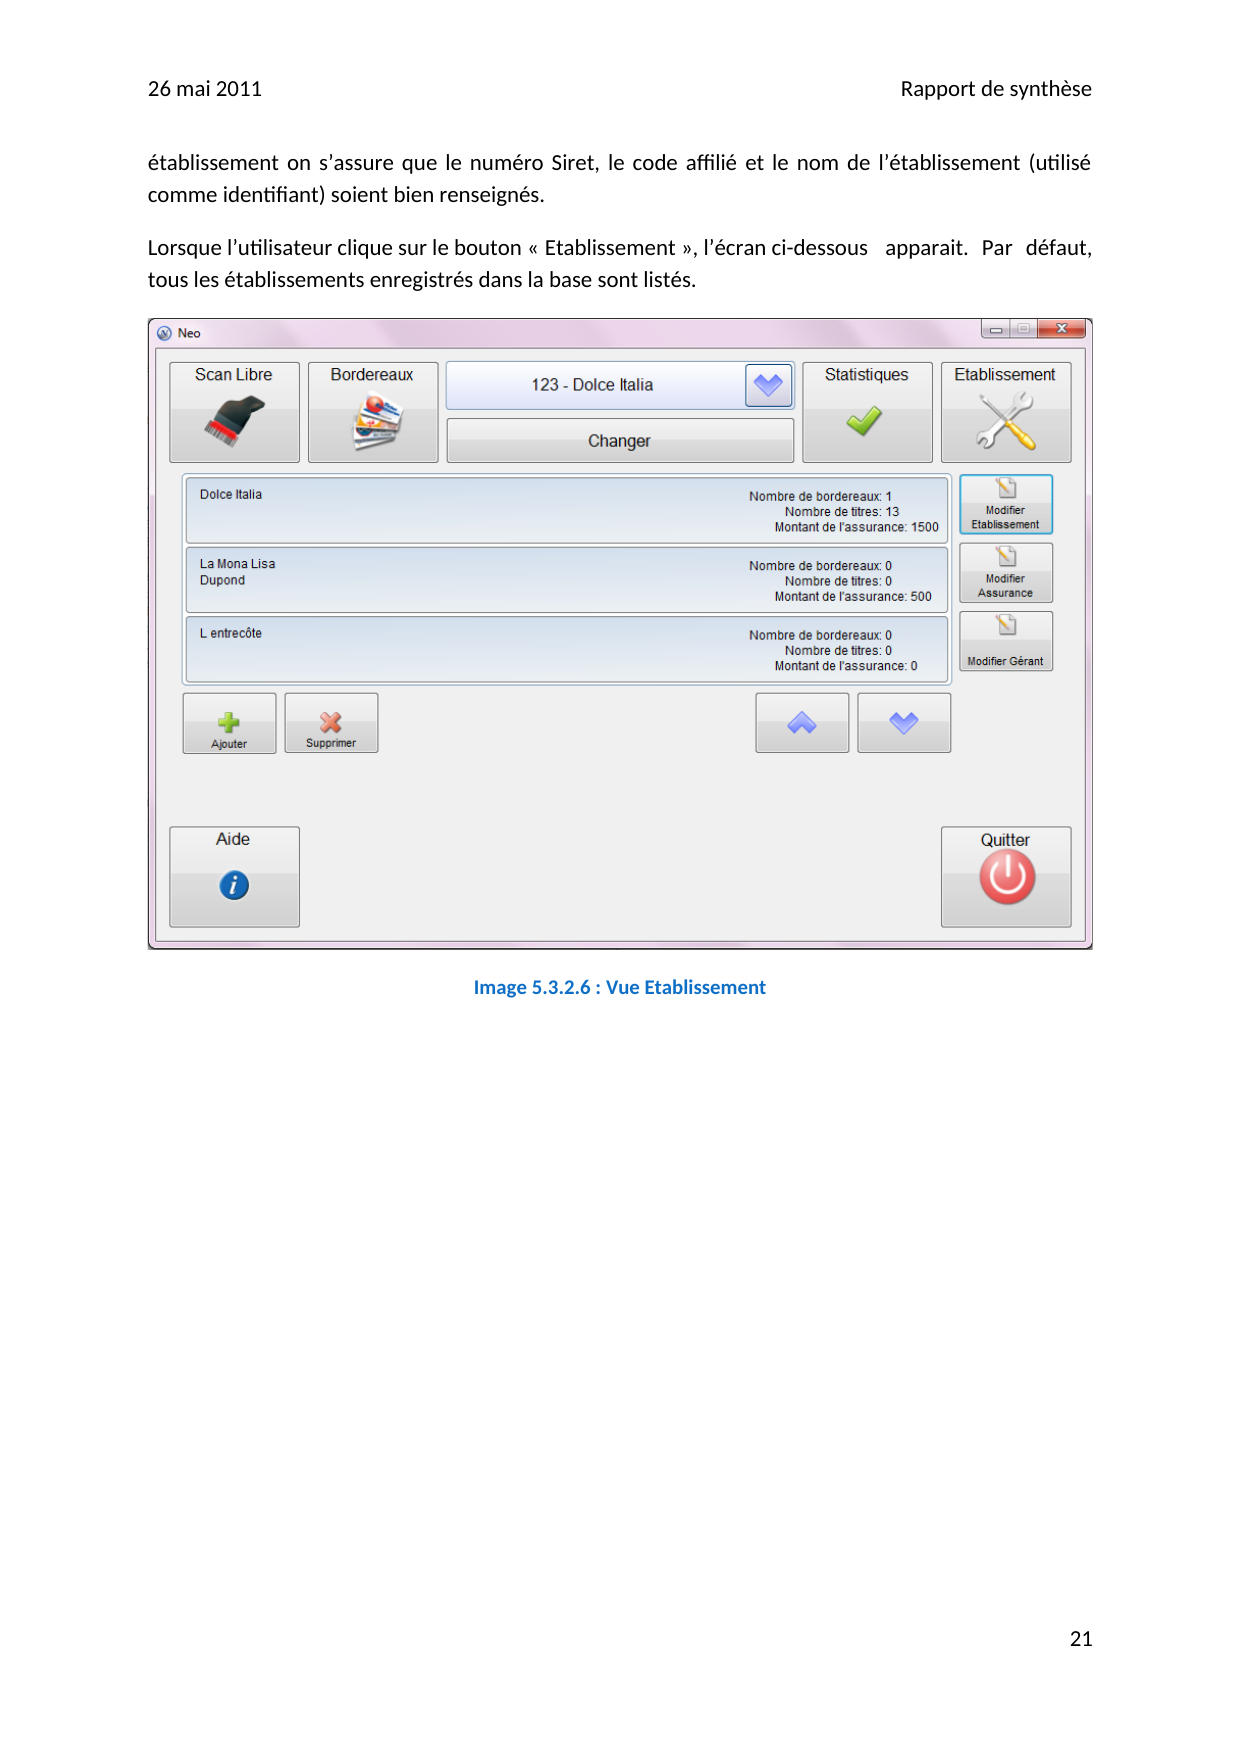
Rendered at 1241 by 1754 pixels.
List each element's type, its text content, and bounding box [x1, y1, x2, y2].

picture [147, 318, 1093, 950]
text Lorsque l’utilisateur clique sur le bouton « Etablissement », l’écran ci-dessous apparait. Par défaut, tous les établissements enregistrés dans la base sont listés. [148, 233, 1093, 293]
text Image . : Vue Etablissement [148, 974, 1093, 1000]
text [148, 148, 1093, 208]
